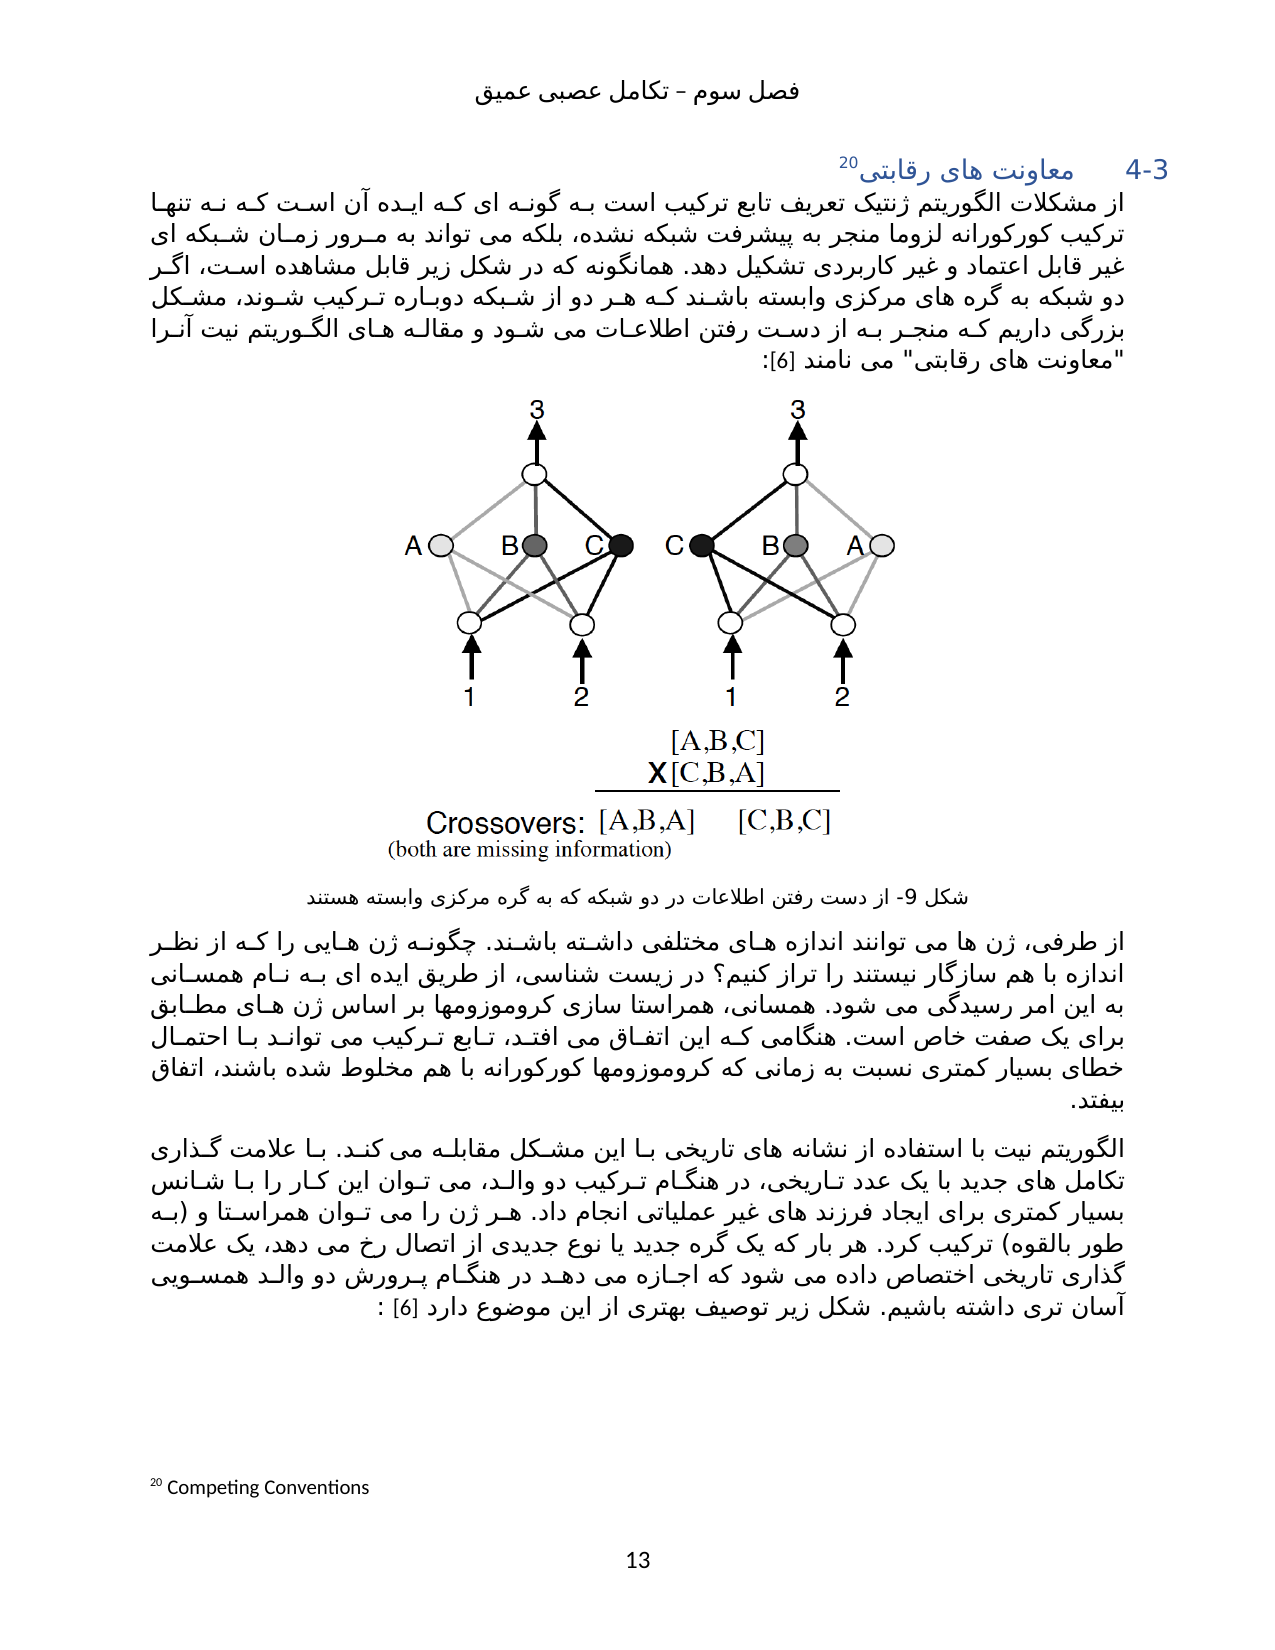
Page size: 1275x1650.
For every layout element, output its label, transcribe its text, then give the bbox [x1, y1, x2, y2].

text شکل 9- از دست رفتن اطلاعات در دو شبکه که به گره مرکزی وابسته هستند [150, 885, 1125, 909]
text الگوریتم نیت با استفاده از نشانه ‌های تاریخی با این مشکل مقابله می کند. با علامت گذاری تکامل های جدید با یک عدد تاریخی، در هنگام ترکیب دو والد، می ‌توان این کار را با شانس بسیار کمتری برای ایجاد فرزند های غیر عملیاتی انجام داد. هر ژن را می توان همراستا و (به طور بالقوه) ترکیب کرد. هر بار که یک گره جدید یا نوع جدیدی از اتصال رخ می دهد، یک علامت گذاری تاریخی اختصاص داده می شود که اجازه می دهد در هنگام پرورش دو والد همسویی آسان تری داشته باشیم. شکل زیر توصیف بهتری از این موضوع دارد [6] : [150, 1133, 1125, 1321]
picture [322, 393, 953, 866]
subtitle معاونت های رقابتی [150, 154, 1125, 186]
text از مشکلات الگوریتم ژنتیک تعریف تابع ترکیب است به گونه ای که ایده آن است که نه تنها ترکیب کورکورانه لزوما منجر به پیشرفت شبکه نشده، بلکه می تواند به مرور زمان شبکه ای غیر قابل اعتماد و غیر کاربردی تشکیل دهد. همانگونه که در شکل زیر قابل مشاهده است، اگر دو شبکه به گره های مرکزی وابسته باشند که هر دو از شبکه دوباره ترکیب شوند، مشکل بزرگی داریم که منجر به از دست رفتن اطلاعات می شود و مقاله های الگوریتم نیت آنرا "معاونت های رقابتی" می نامند [6]: [150, 188, 1125, 375]
text از طرفی، ژن ها می توانند اندازه های مختلفی داشته باشند. چگونه ژن هایی را که از نظر اندازه با هم سازگار نیستند را تراز کنیم؟ در زیست شناسی، از طریق ایده ای به نام همسانی به این امر رسیدگی می شود. همسانی، همراستا سازی کروموزومها بر اساس ژن های مطابق برای یک صفت خاص است. هنگامی که این اتفاق می افتد، تابع ترکیب می تواند با احتمال خطای بسیار کمتری نسبت به زمانی که کروموزومها کورکورانه با هم مخلوط شده باشند، اتفاق بیفتد. [150, 928, 1125, 1114]
